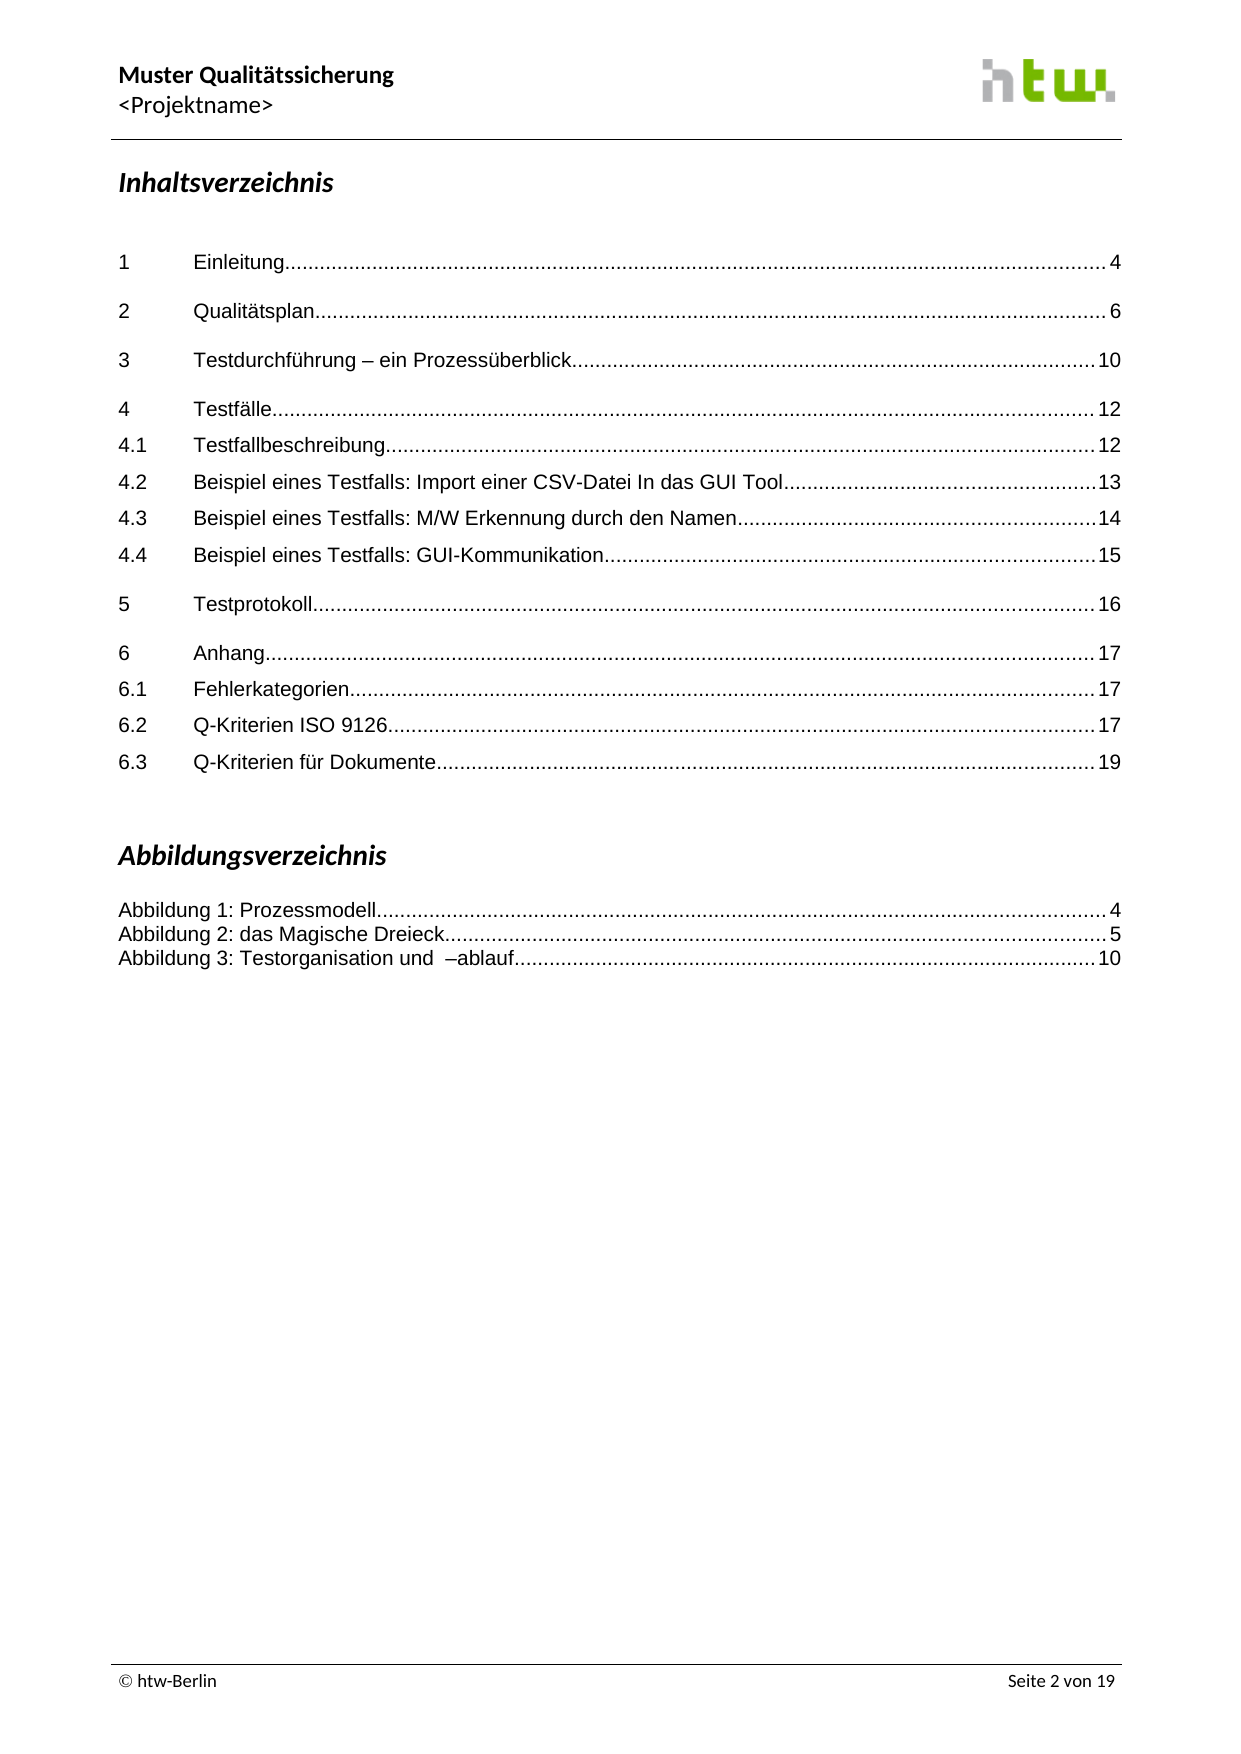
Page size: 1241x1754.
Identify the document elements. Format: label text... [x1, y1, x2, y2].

text 3 Testdurchführung – ein Prozessüberblick 10 [118, 348, 1122, 372]
text Abbildung 3: Testorganisation und –ablauf 10 [118, 946, 1122, 969]
text Abbildungsverzeichnis [118, 837, 1122, 872]
text Inhaltsverzeichnis [118, 164, 1122, 199]
text 4.1 Testfallbeschreibung 12 [118, 433, 1122, 457]
text 4.3 Beispiel eines Testfalls: M/W Erkennung durch den Namen 14 [118, 506, 1122, 530]
text 6.1 Fehlerkategorien 17 [118, 677, 1122, 701]
text 6.2 Q-Kriterien ISO 9126 17 [118, 713, 1122, 737]
text 4.4 Beispiel eines Testfalls: GUI-Kommunikation 15 [118, 542, 1122, 566]
text 2 Qualitätsplan 6 [118, 299, 1122, 323]
text Abbildung 1: Prozessmodell 4 [118, 898, 1122, 922]
text 6.3 Q-Kriterien für Dokumente 19 [118, 750, 1122, 774]
text 5 Testprotokoll 16 [118, 591, 1122, 615]
text 6 Anhang 17 [118, 640, 1122, 664]
text 4 Testfälle 12 [118, 397, 1122, 421]
text 4.2 Beispiel eines Testfalls: Import einer CSV-Datei In das GUI Tool 13 [118, 469, 1122, 493]
text 1 Einleitung 4 [118, 250, 1122, 274]
picture [982, 59, 1116, 102]
text Abbildung 2: das Magische Dreieck 5 [118, 922, 1122, 946]
